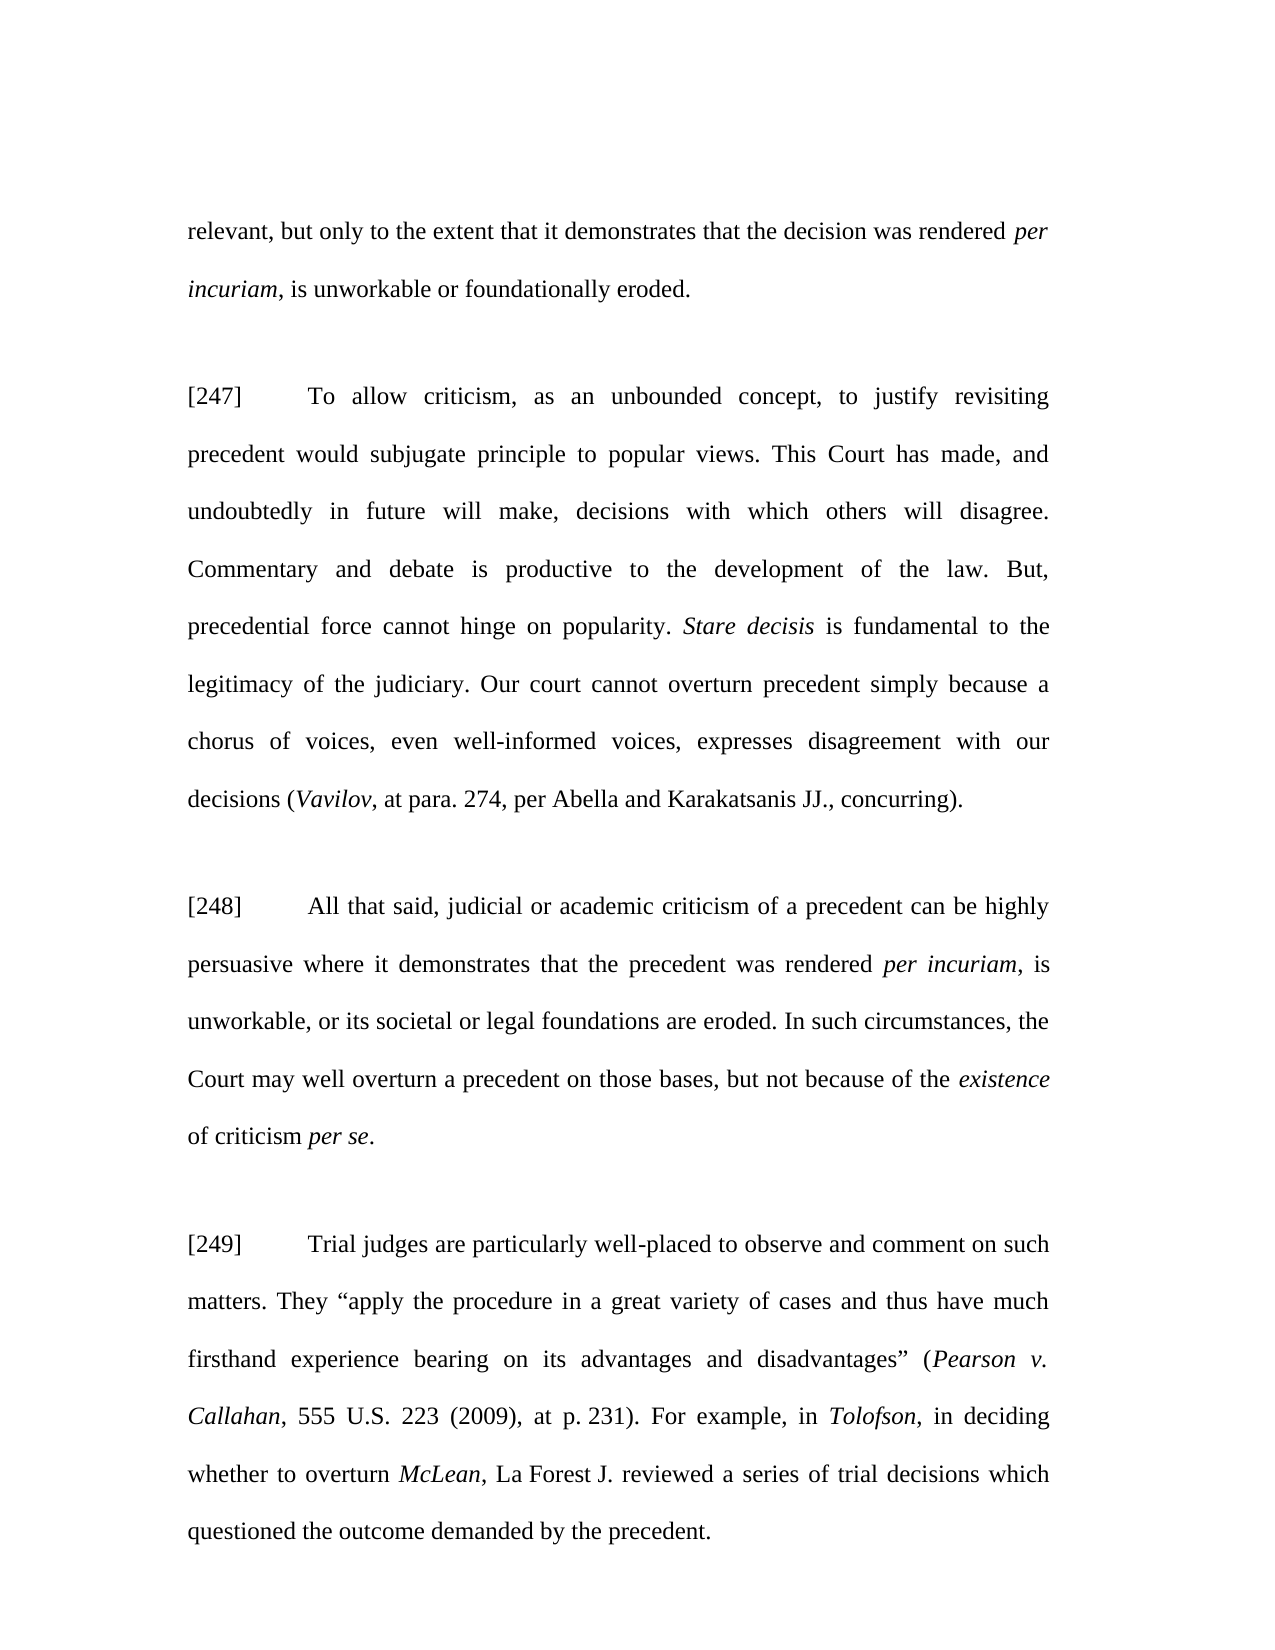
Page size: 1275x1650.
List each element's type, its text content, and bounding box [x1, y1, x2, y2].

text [187, 216, 1050, 303]
text Trial judges are particularly well-placed to observe and comment on such matters. They “apply the procedure in a great variety of cases and thus have much firsthand experience bearing on its advantages and disadvantages” (Pearson v. Callahan, 555 U.S. 223 (2009), at p. 231). For example, in Tolofson, in deciding whether to overturn McLean, La Forest J. reviewed a series of trial decisions which questioned the outcome demanded by the precedent. [187, 1229, 1050, 1545]
text To allow criticism, as an unbounded concept, to justify revisiting precedent would subjugate principle to popular views. This Court has made, and undoubtedly in future will make, decisions with which others will disagree. Commentary and debate is productive to the development of the law. But, precedential force cannot hinge on popularity. Stare decisis is fundamental to the legitimacy of the judiciary. Our court cannot overturn precedent simply because a chorus of voices, even well-informed voices, expresses disagreement with our decisions (Vavilov, at para. 274, per Abella and Karakatsanis JJ., concurring). [187, 381, 1050, 813]
text All that said, judicial or academic criticism of a precedent can be highly persuasive where it demonstrates that the precedent was rendered per incuriam, is unworkable, or its societal or legal foundations are eroded. In such circumstances, the Court may well overturn a precedent on those bases, but not because of the existence of criticism per se. [187, 891, 1050, 1150]
